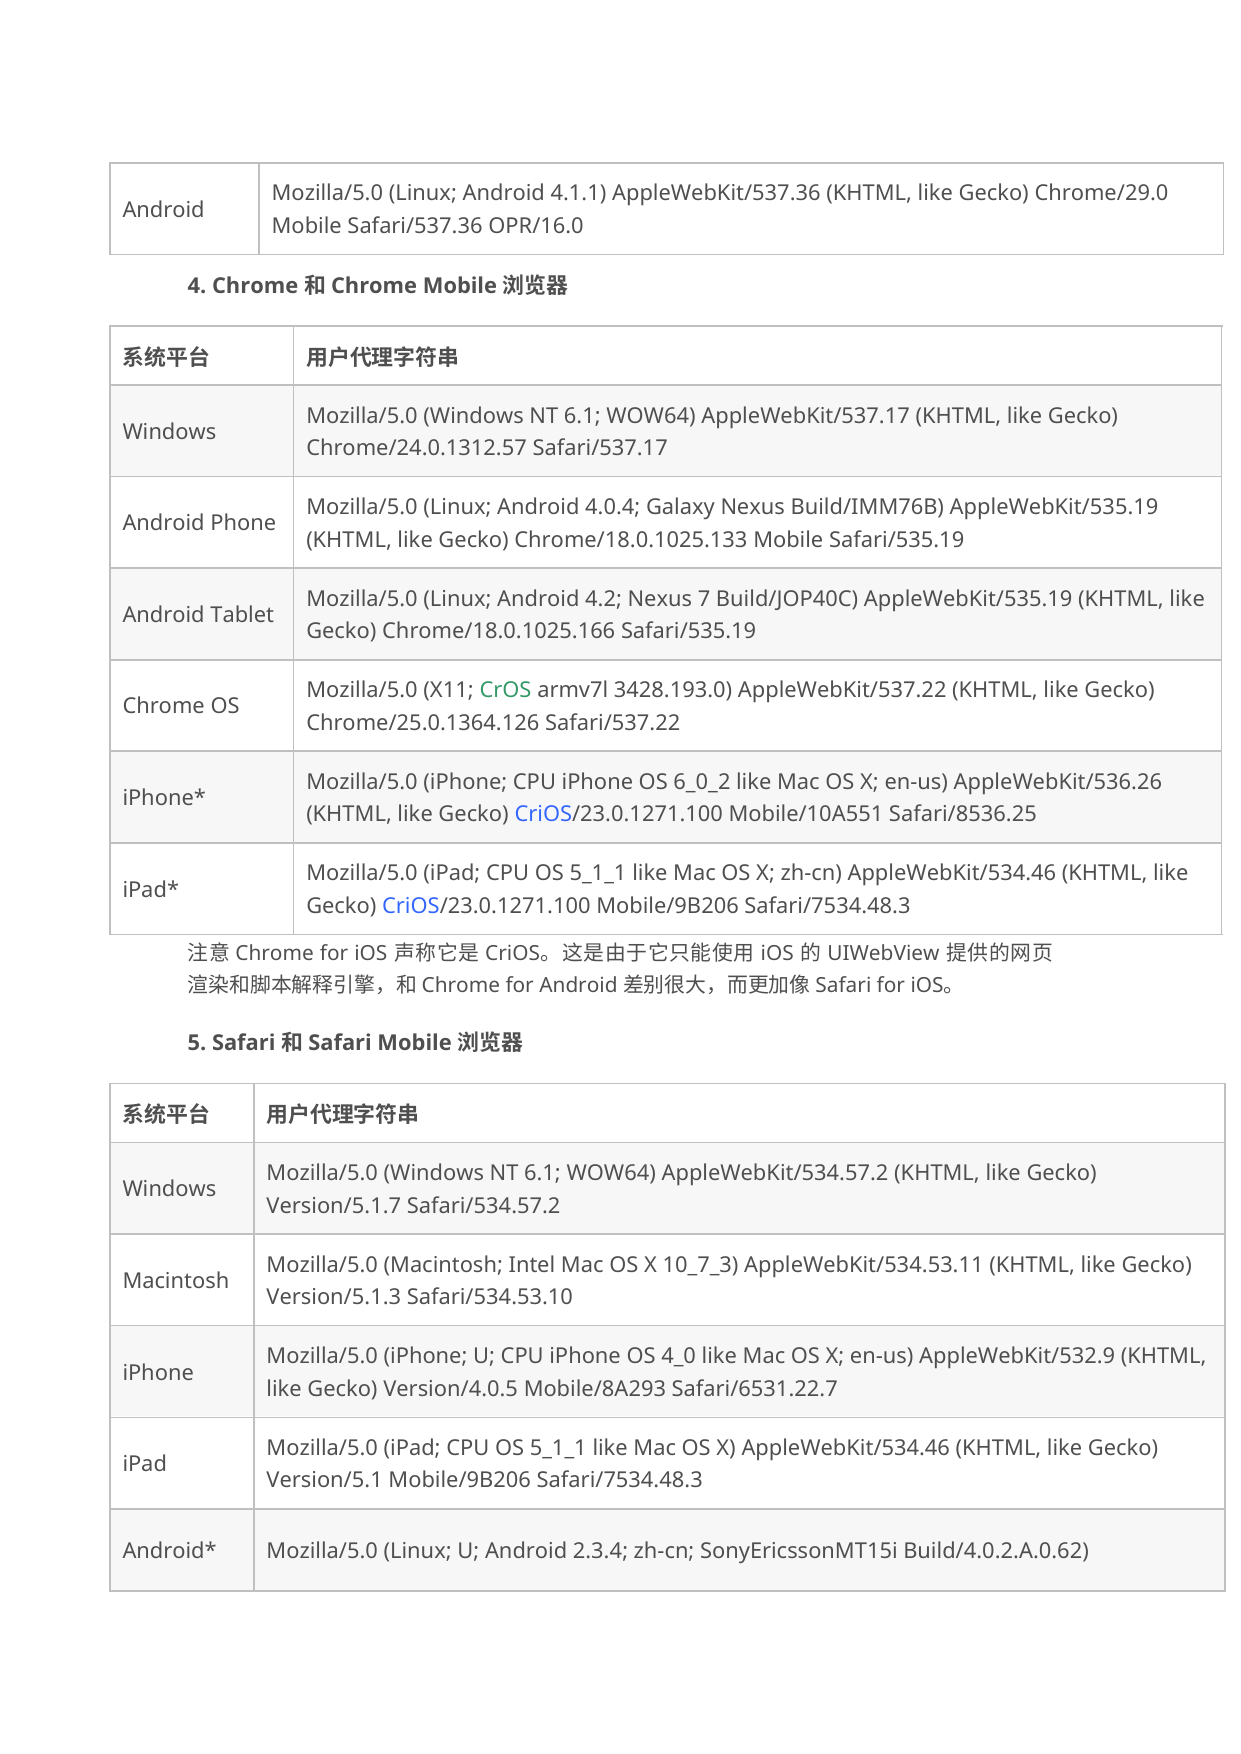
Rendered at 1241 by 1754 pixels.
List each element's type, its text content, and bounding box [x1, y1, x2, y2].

table_cell Android* [111, 1510, 253, 1590]
table_cell iPad* [111, 844, 293, 933]
table_cell Mozilla/5.0 (Windows NT 6.1; WOW64) AppleWebKit/537.17 (KHTML, like Gecko) Chrome/24.0.1312.57 Safari/537.17 [294, 386, 1221, 476]
table_cell Android Phone [111, 477, 293, 567]
table_cell Mozilla/5.0 (Linux; Android 4.0.4; Galaxy Nexus Build/IMM76B) AppleWebKit/535.19 (KHTML, like Gecko) Chrome/18.0.1025.133 Mobile Safari/535.19 [294, 477, 1221, 567]
table_header 系统平台 [111, 327, 293, 384]
table_cell Mozilla/5.0 (iPad; CPU OS 5_1_1 like Mac OS X; zh-cn) AppleWebKit/534.46 (KHTML, like Gecko) CriOS/23.0.1271.100 Mobile/9B206 Safari/7534.48.3 [294, 844, 1221, 933]
table_cell Mozilla/5.0 (Linux; Android 4.1.1) AppleWebKit/537.36 (KHTML, like Gecko) Chrome/29.0 Mobile Safari/537.36 OPR/16.0 [260, 164, 1223, 253]
table_cell iPhone [111, 1326, 253, 1416]
table_header 系统平台 [111, 1084, 253, 1142]
text 5. Safari 和 Safari Mobile 浏览器 [187, 1025, 1053, 1058]
table_cell Mozilla/5.0 (iPad; CPU OS 5_1_1 like Mac OS X) AppleWebKit/534.46 (KHTML, like Gecko) Version/5.1 Mobile/9B206 Safari/7534.48.3 [255, 1418, 1224, 1508]
table_header 用户代理字符串 [294, 327, 1221, 384]
table_cell Android [111, 164, 258, 253]
table_cell Mozilla/5.0 (X11; CrOS armv7l 3428.193.0) AppleWebKit/537.22 (KHTML, like Gecko) Chrome/25.0.1364.126 Safari/537.22 [294, 661, 1221, 750]
text 4. Chrome 和 Chrome Mobile 浏览器 [187, 268, 1053, 300]
table_cell Windows [111, 386, 293, 476]
table_cell Mozilla/5.0 (iPhone; CPU iPhone OS 6_0_2 like Mac OS X; en-us) AppleWebKit/536.26 (KHTML, like Gecko) CriOS/23.0.1271.100 Mobile/10A551 Safari/8536.25 [294, 752, 1221, 842]
table_cell Mozilla/5.0 (iPhone; U; CPU iPhone OS 4_0 like Mac OS X; en-us) AppleWebKit/532.9 (KHTML, like Gecko) Version/4.0.5 Mobile/8A293 Safari/6531.22.7 [255, 1326, 1224, 1416]
table_cell Chrome OS [111, 661, 293, 750]
table_cell Android Tablet [111, 569, 293, 659]
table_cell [255, 1510, 1224, 1590]
table_cell Mozilla/5.0 (Macintosh; Intel Mac OS X 10_7_3) AppleWebKit/534.53.11 (KHTML, like Gecko) Version/5.1.3 Safari/534.53.10 [255, 1235, 1224, 1325]
table_cell Macintosh [111, 1235, 253, 1325]
table_cell iPhone* [111, 752, 293, 842]
table_cell Mozilla/5.0 (Windows NT 6.1; WOW64) AppleWebKit/534.57.2 (KHTML, like Gecko) Version/5.1.7 Safari/534.57.2 [255, 1143, 1224, 1233]
table_cell Windows [111, 1143, 253, 1233]
table_cell iPad [111, 1418, 253, 1508]
table_cell Mozilla/5.0 (Linux; Android 4.2; Nexus 7 Build/JOP40C) AppleWebKit/535.19 (KHTML, like Gecko) Chrome/18.0.1025.166 Safari/535.19 [294, 569, 1221, 659]
text 注意 Chrome for iOS 声称它是 CriOS。这是由于它只能使用 iOS 的 UIWebView 提供的网页渲染和脚本解释引擎，和 Chrome for Android 差别很大，而更加像 Safari for iOS。 [187, 935, 1053, 1000]
table_header 用户代理字符串 [255, 1084, 1224, 1142]
